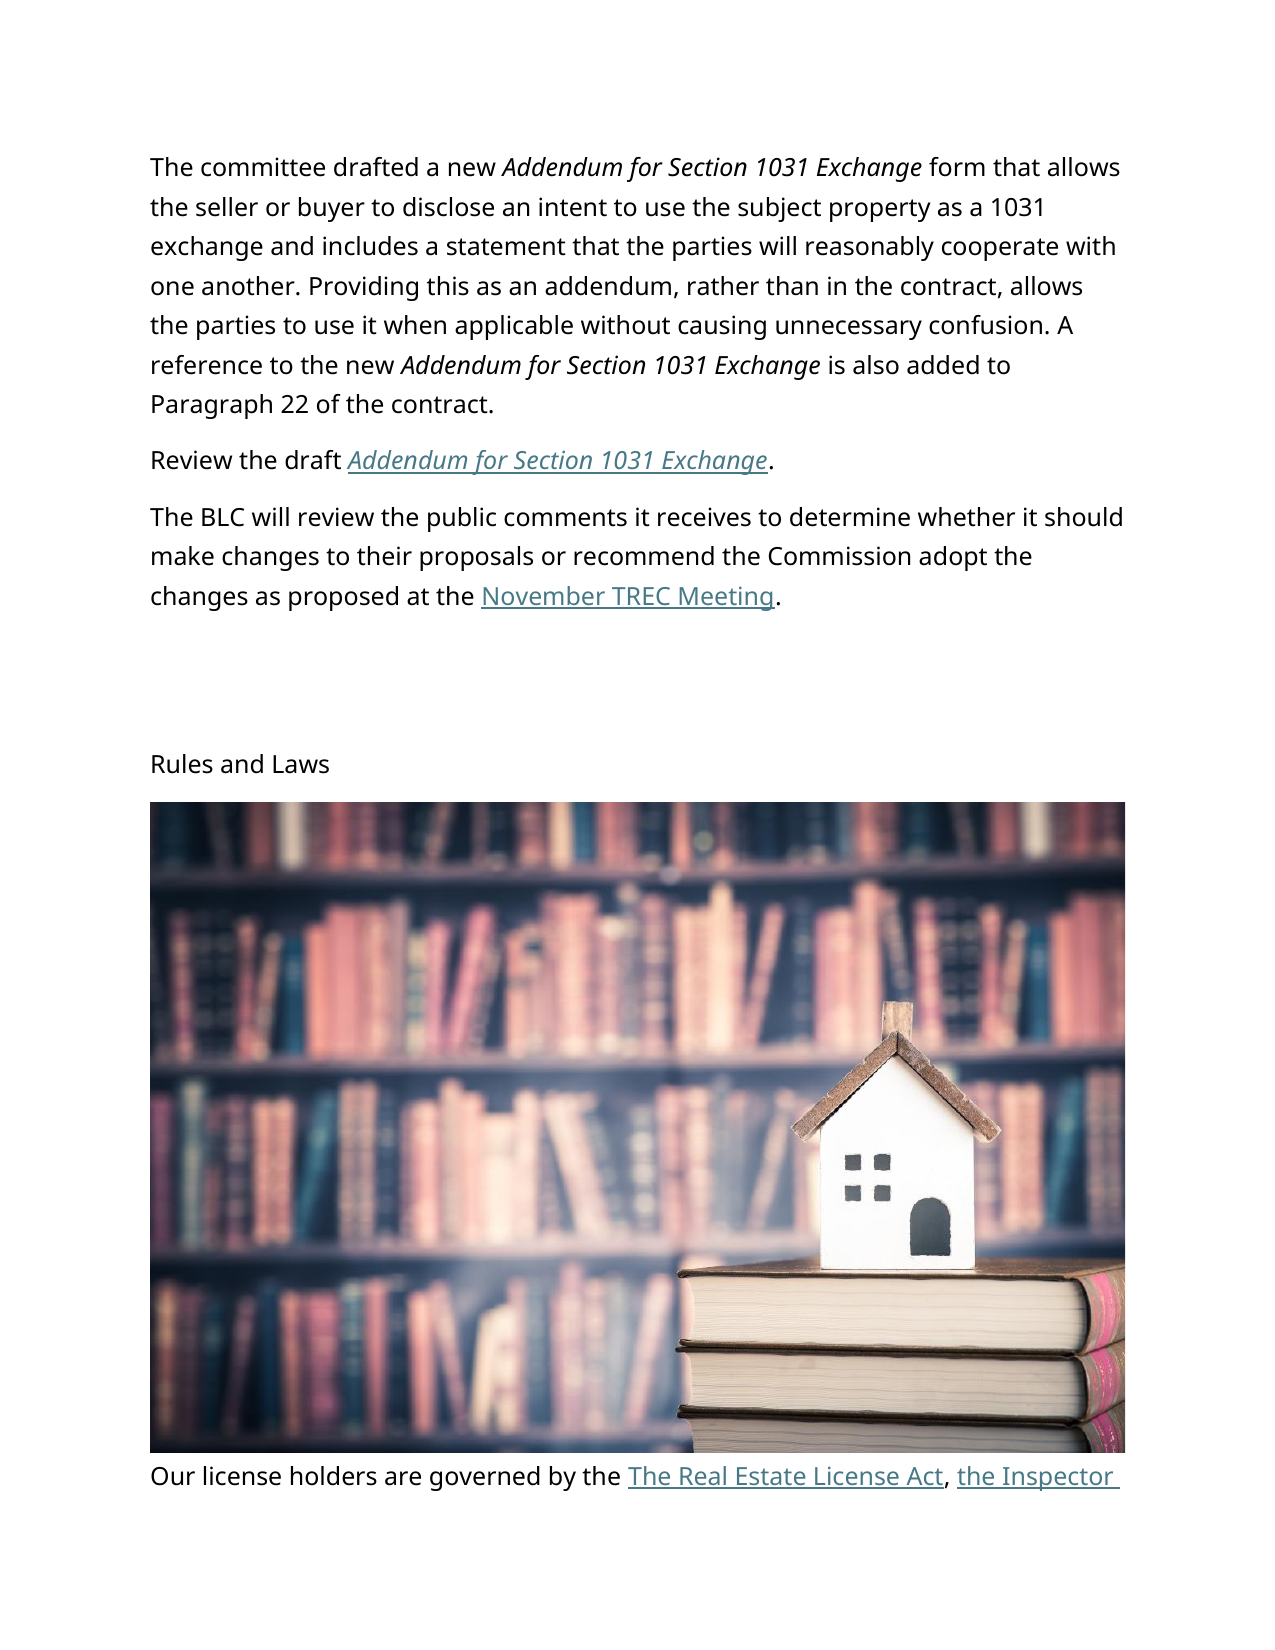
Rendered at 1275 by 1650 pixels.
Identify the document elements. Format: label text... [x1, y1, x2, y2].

text The BLC will review the public comments it receives to determine whether it should make changes to their proposals or recommend the Commission adopt the changes as proposed at the November TREC Meeting. [150, 499, 1125, 612]
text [150, 1453, 1125, 1492]
picture [150, 802, 1125, 1453]
text The committee drafted a new Addendum for Section 1031 Exchange form that allows the seller or buyer to disclose an intent to use the subject property as a 1031 exchange and includes a statement that the parties will reasonably cooperate with one another. Providing this as an addendum, rather than in the contract, allows the parties to use it when applicable without causing unnecessary confusion. A reference to the new Addendum for Section 1031 Exchange is also added to Paragraph 22 of the contract. [150, 150, 1125, 421]
text Rules and Laws [150, 747, 1125, 781]
text Review the draft Addendum for Section 1031 Exchange. [150, 443, 1125, 477]
